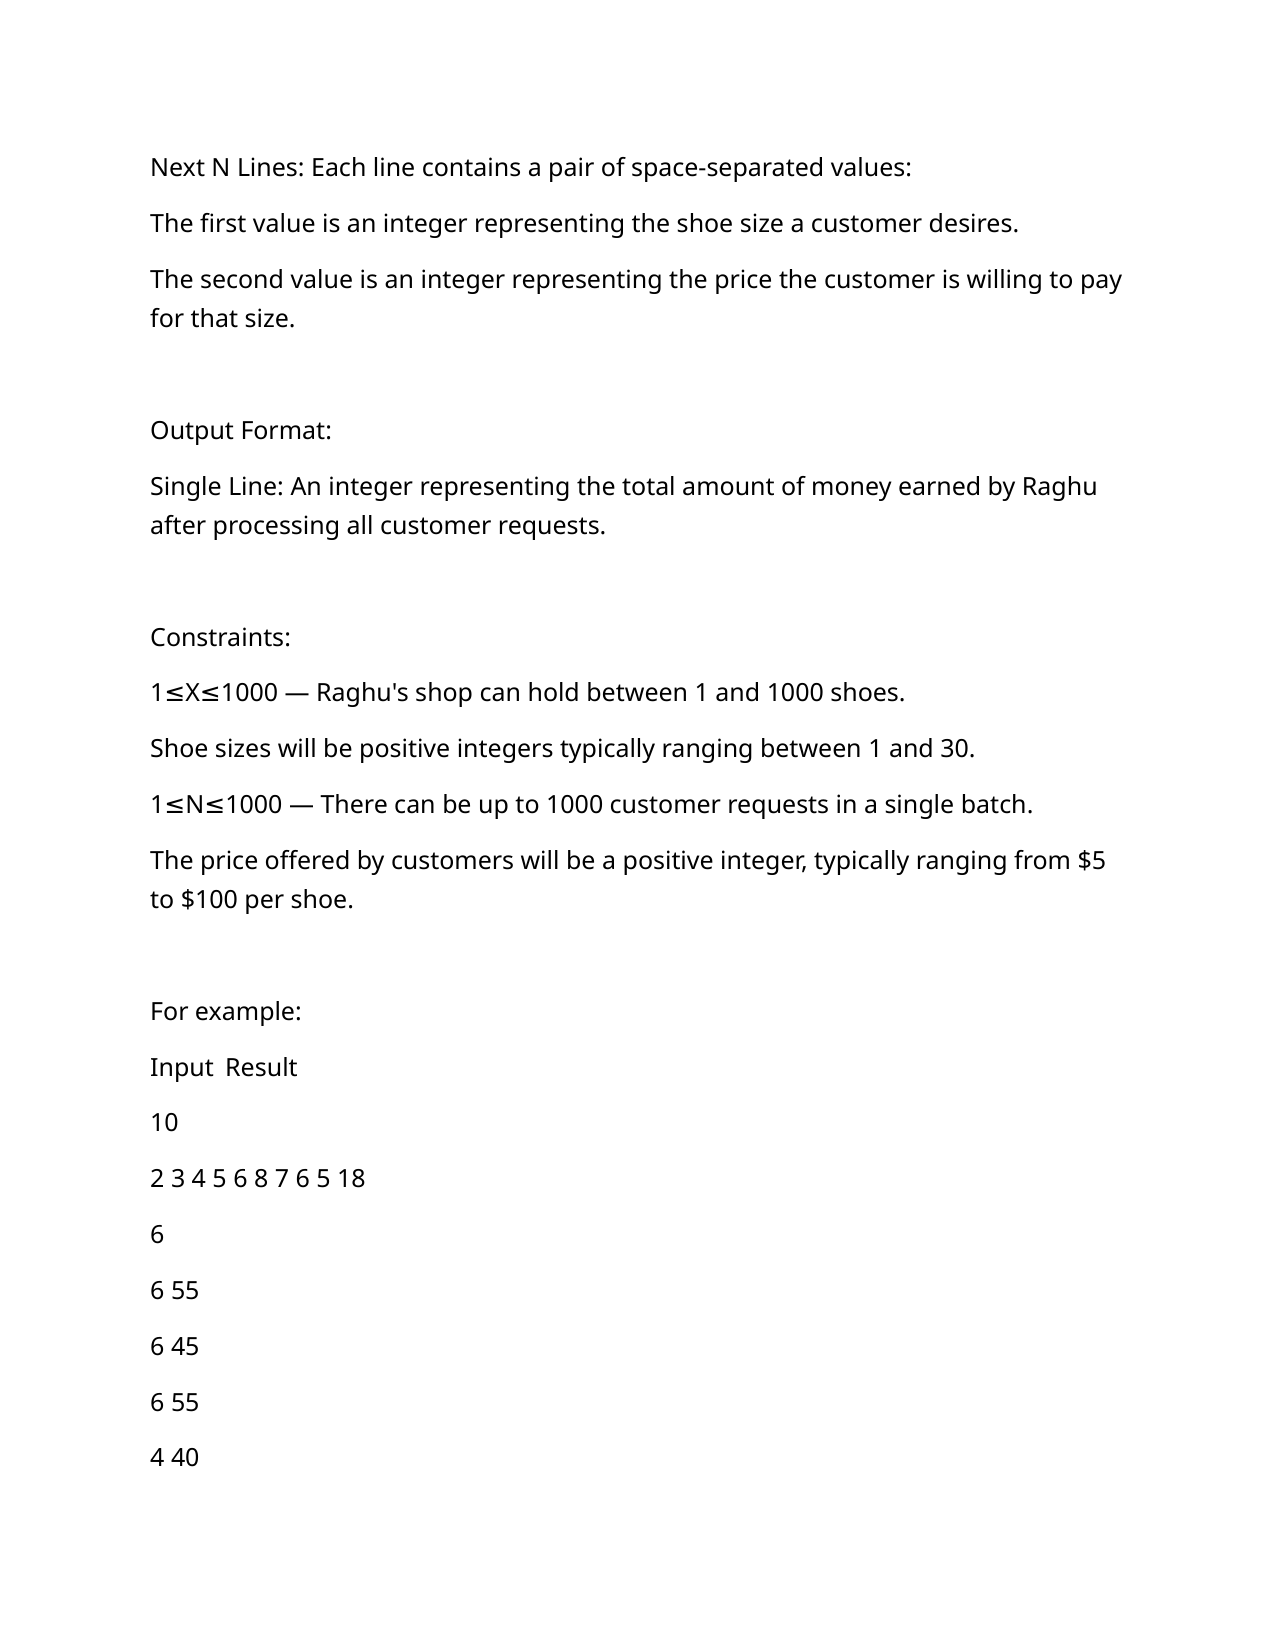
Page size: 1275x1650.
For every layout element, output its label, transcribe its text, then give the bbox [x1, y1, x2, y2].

text 4 40 [150, 1440, 1125, 1474]
text 1≤X≤1000 — Raghu's shop can hold between 1 and 1000 shoes. [150, 675, 1125, 709]
text Output Format: [150, 412, 1125, 447]
text The price offered by customers will be a positive integer, typically ranging from $5 to $100 per shoe. [150, 842, 1125, 916]
text For example: [150, 993, 1125, 1027]
text The first value is an integer representing the shoe size a customer desires. [150, 206, 1125, 240]
text 6 45 [150, 1328, 1125, 1362]
text Next N Lines: Each line contains a pair of space-separated values: [150, 150, 1125, 184]
text Constraints: [150, 619, 1125, 653]
text The second value is an integer representing the price the customer is willing to pay for that size. [150, 262, 1125, 335]
text 6 55 [150, 1272, 1125, 1307]
text Shoe sizes will be positive integers typically ranging between 1 and 30. [150, 731, 1125, 765]
text 6 [150, 1217, 1125, 1251]
text 6 55 [150, 1384, 1125, 1418]
text Input Result [150, 1049, 1125, 1083]
text Single Line: An integer representing the total amount of money earned by Raghu after processing all customer requests. [150, 468, 1125, 542]
text 2 3 4 5 6 8 7 6 5 18 [150, 1161, 1125, 1195]
text 1≤N≤1000 — There can be up to 1000 customer requests in a single batch. [150, 787, 1125, 821]
text 10 [150, 1105, 1125, 1139]
